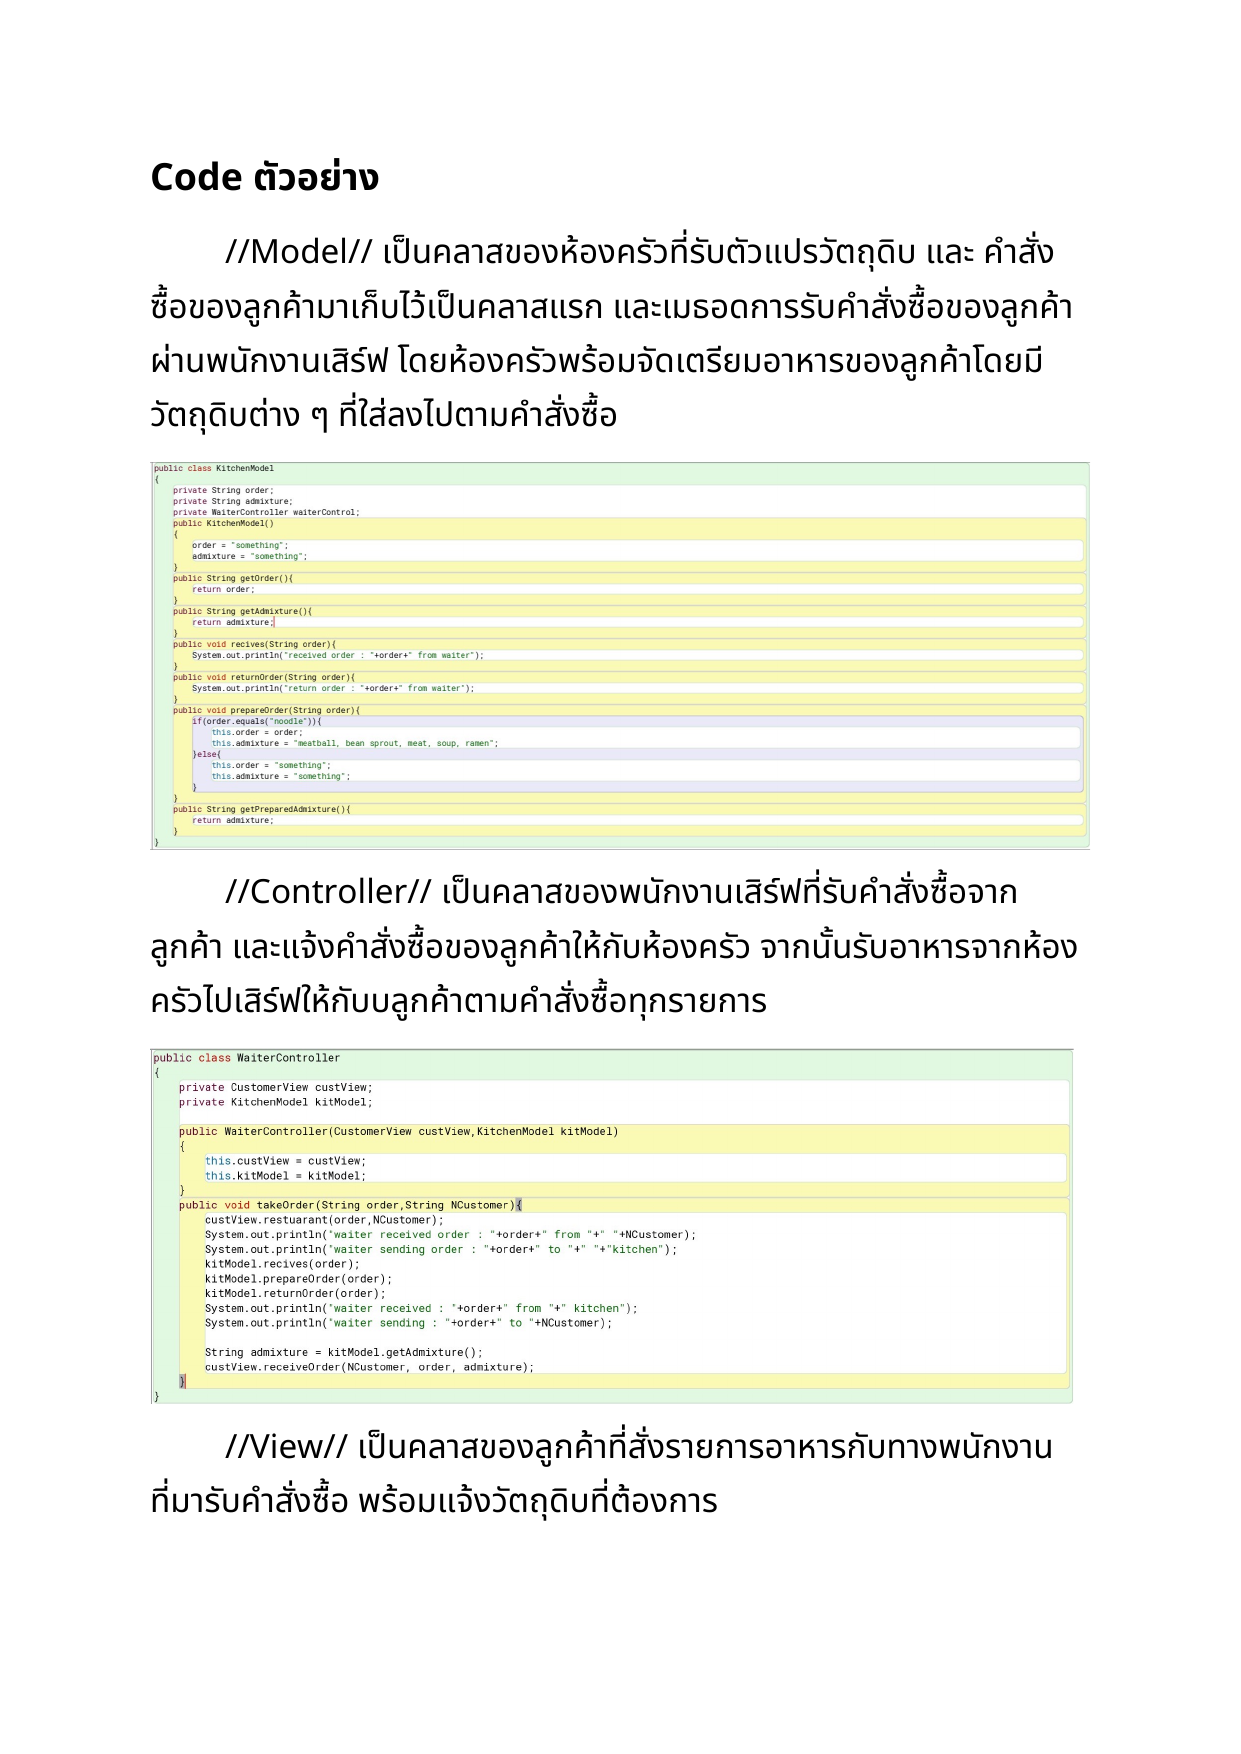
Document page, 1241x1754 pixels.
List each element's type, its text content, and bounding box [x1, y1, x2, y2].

text Code ตัวอย่าง [150, 150, 1090, 207]
text //Controller// เป็นคลาสของพนักงานเสิร์ฟที่รับคำสั่งซื้อจากลูกค้า และแจ้งคำสั่งซื้อของลูกค้าให้กับห้องครัว จากนั้นรับอาหารจากห้องครัวไปเสิร์ฟให้กับบลูกค้าตามคำสั่งซื้อทุกรายการ [150, 868, 1090, 1028]
text //Model// เป็นคลาสของห้องครัวที่รับตัวแปรวัตถุดิบ และ คำสั่งซื้อของลูกค้ามาเก็บไว้เป็นคลาสแรก และเมธอดการรับคำสั่งซื้อของลูกค้าผ่านพนักงานเสิร์ฟ โดยห้องครัวพร้อมจัดเตรียมอาหารของลูกค้าโดยมีวัตถุดิบต่าง ๆ ที่ใส่ลงไปตามคำสั่งซื้อ [150, 228, 1090, 442]
picture [150, 462, 1091, 850]
text //View// เป็นคลาสของลูกค้าที่สั่งรายการอาหารกับทางพนักงานที่มารับคำสั่งซื้อ พร้อมแจ้งวัตถุดิบที่ต้องการ [150, 1422, 1090, 1527]
picture [150, 1048, 1074, 1404]
